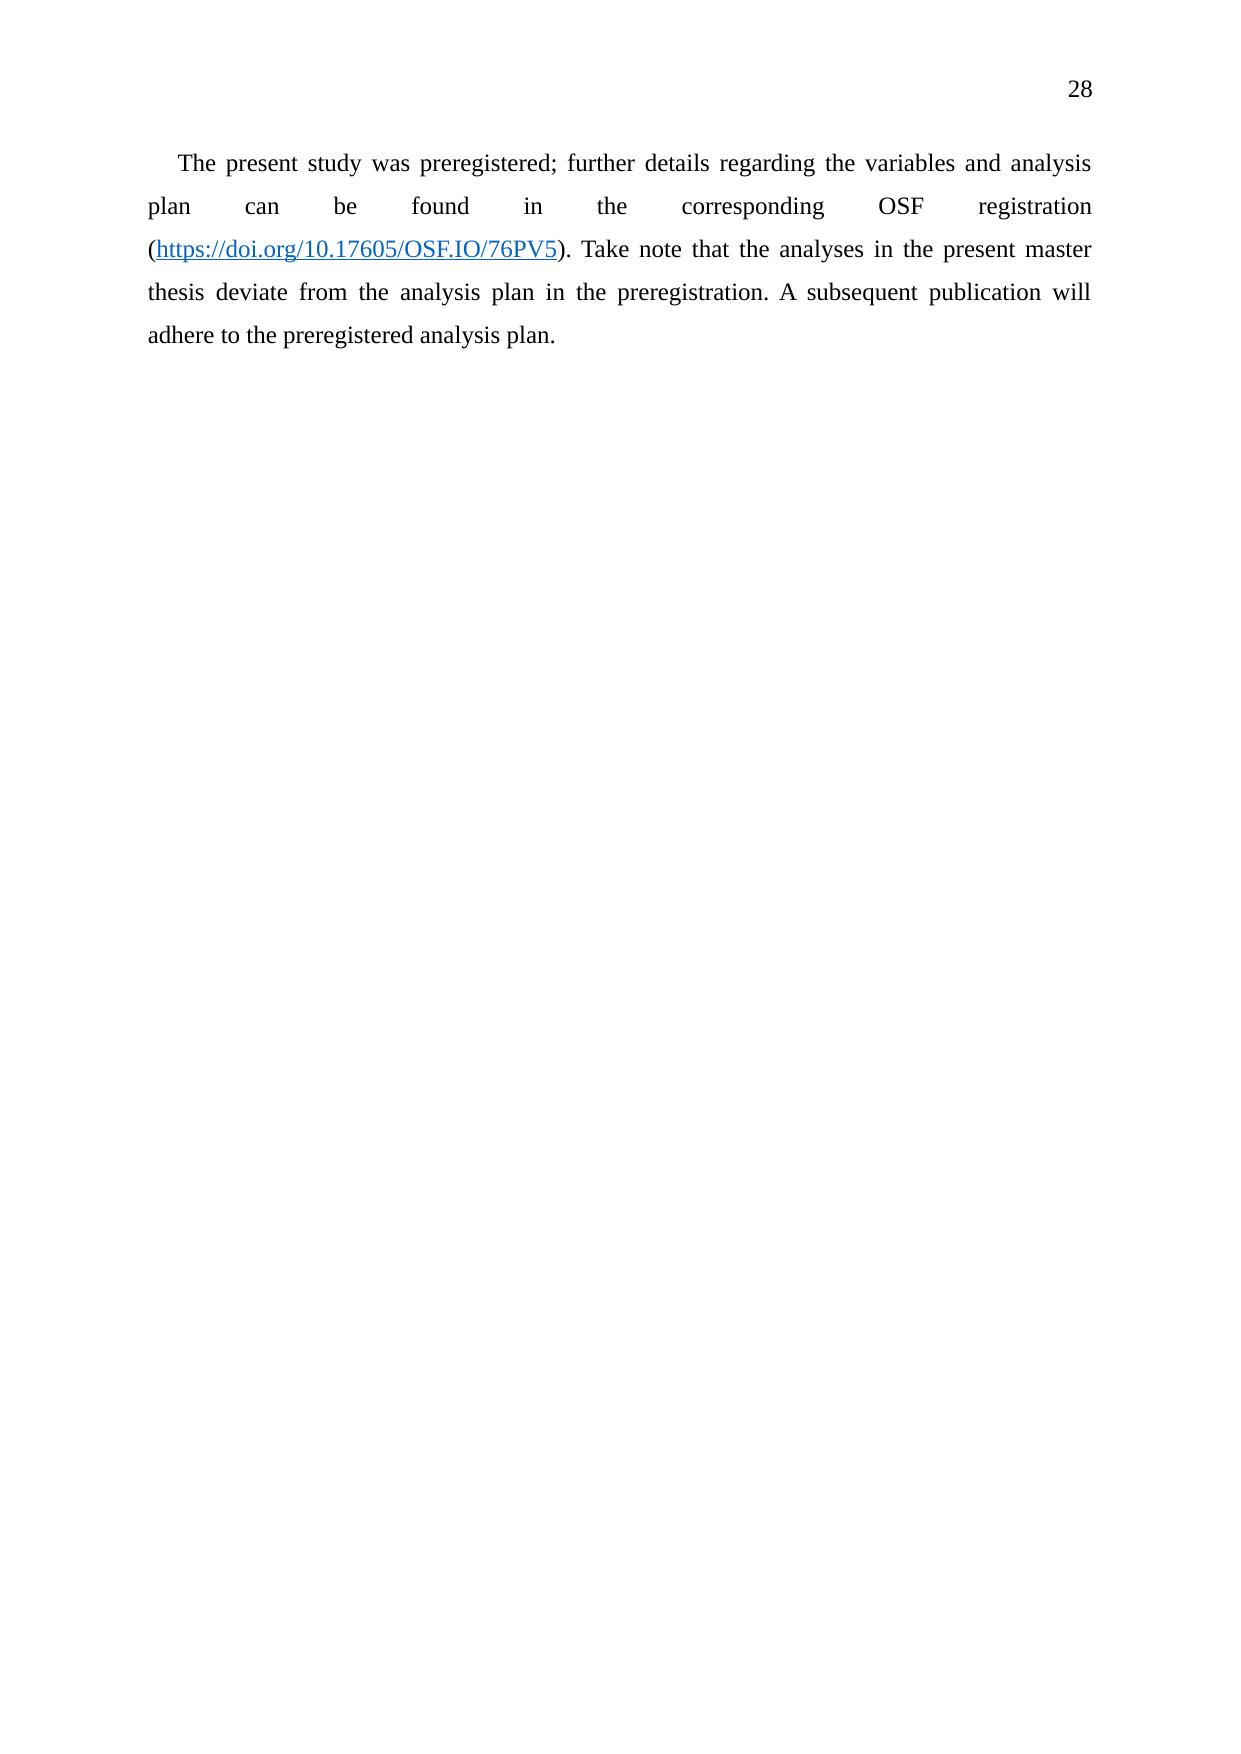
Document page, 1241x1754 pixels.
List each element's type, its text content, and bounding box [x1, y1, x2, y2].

text The present study was preregistered; further details regarding the variables and analysis plan can be found in the corresponding OSF registration (https://doi.org/10.17605/OSF.IO/76PV5). Take note that the analyses in the present master thesis deviate from the analysis plan in the preregistration. A subsequent publication will adhere to the preregistered analysis plan. [148, 148, 1093, 349]
